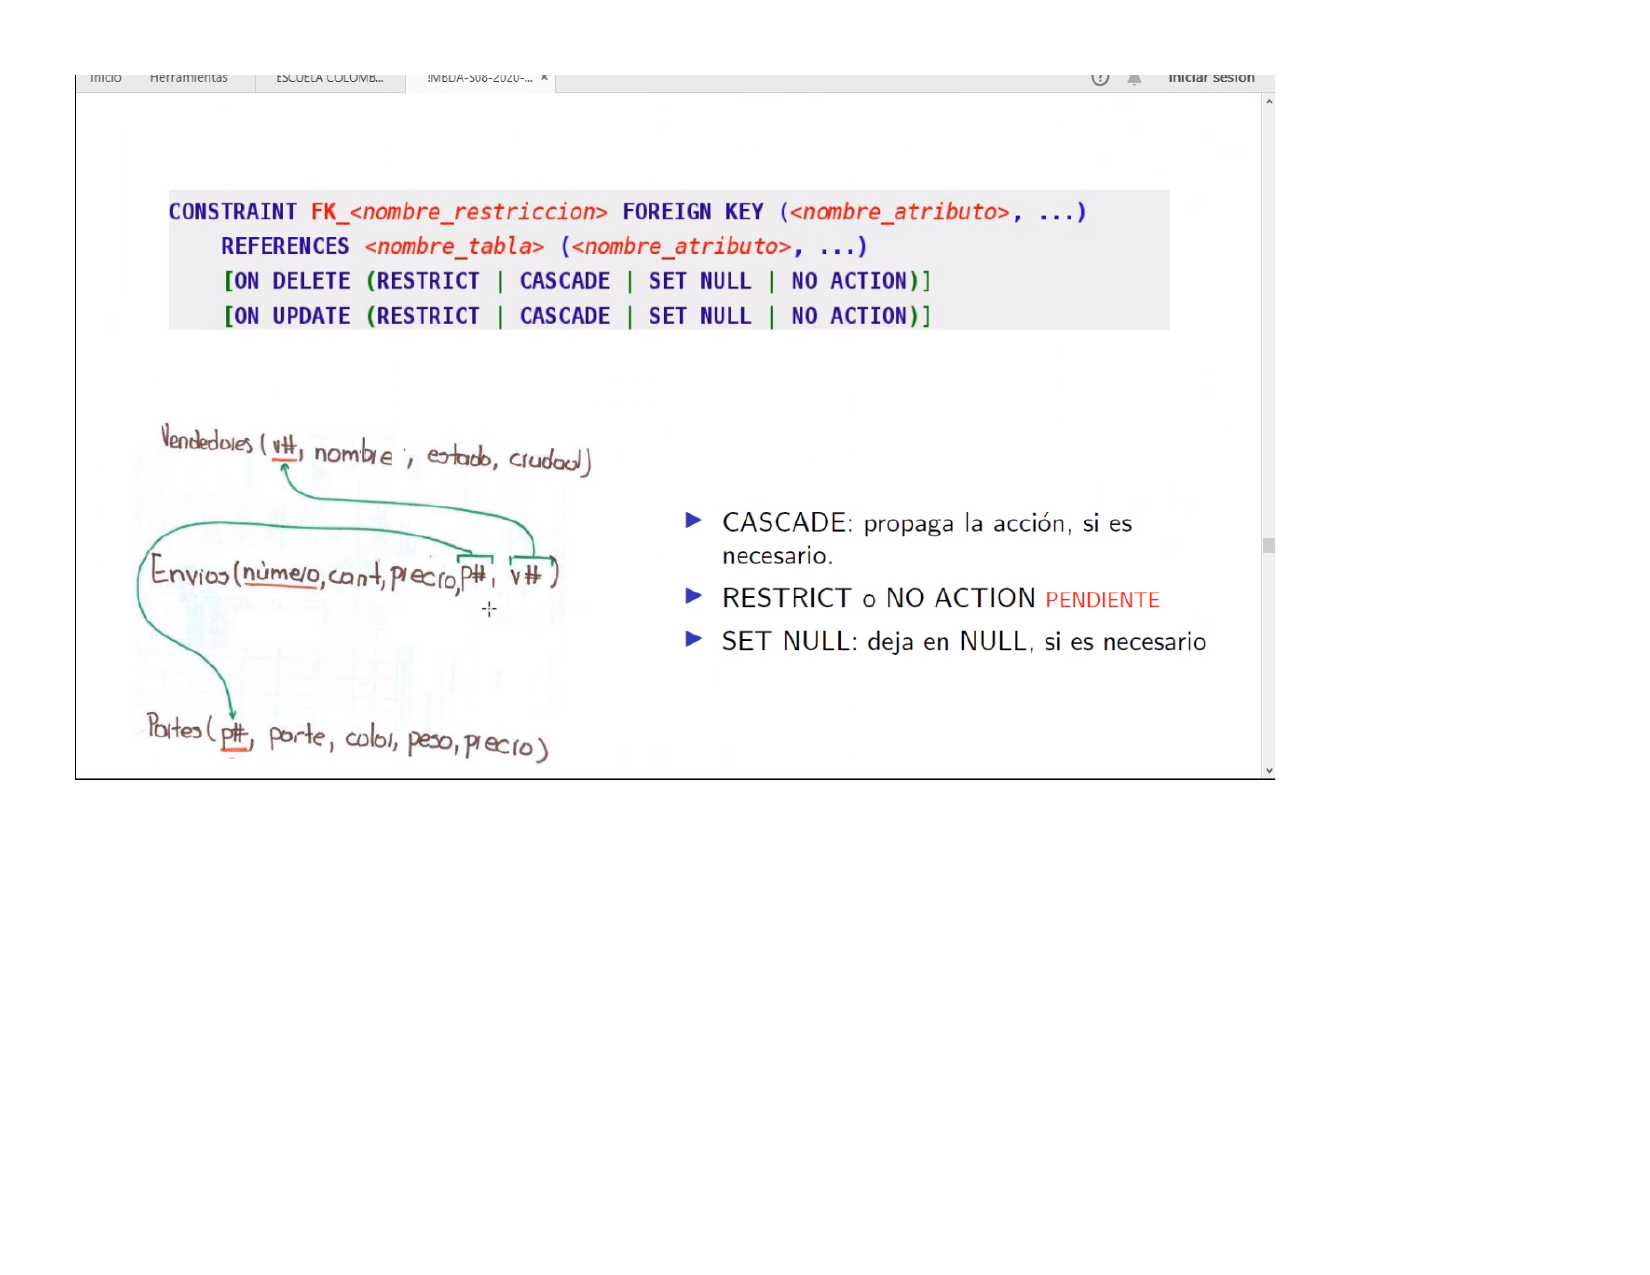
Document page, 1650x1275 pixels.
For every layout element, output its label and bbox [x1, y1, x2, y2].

picture [75, 75, 1275, 780]
